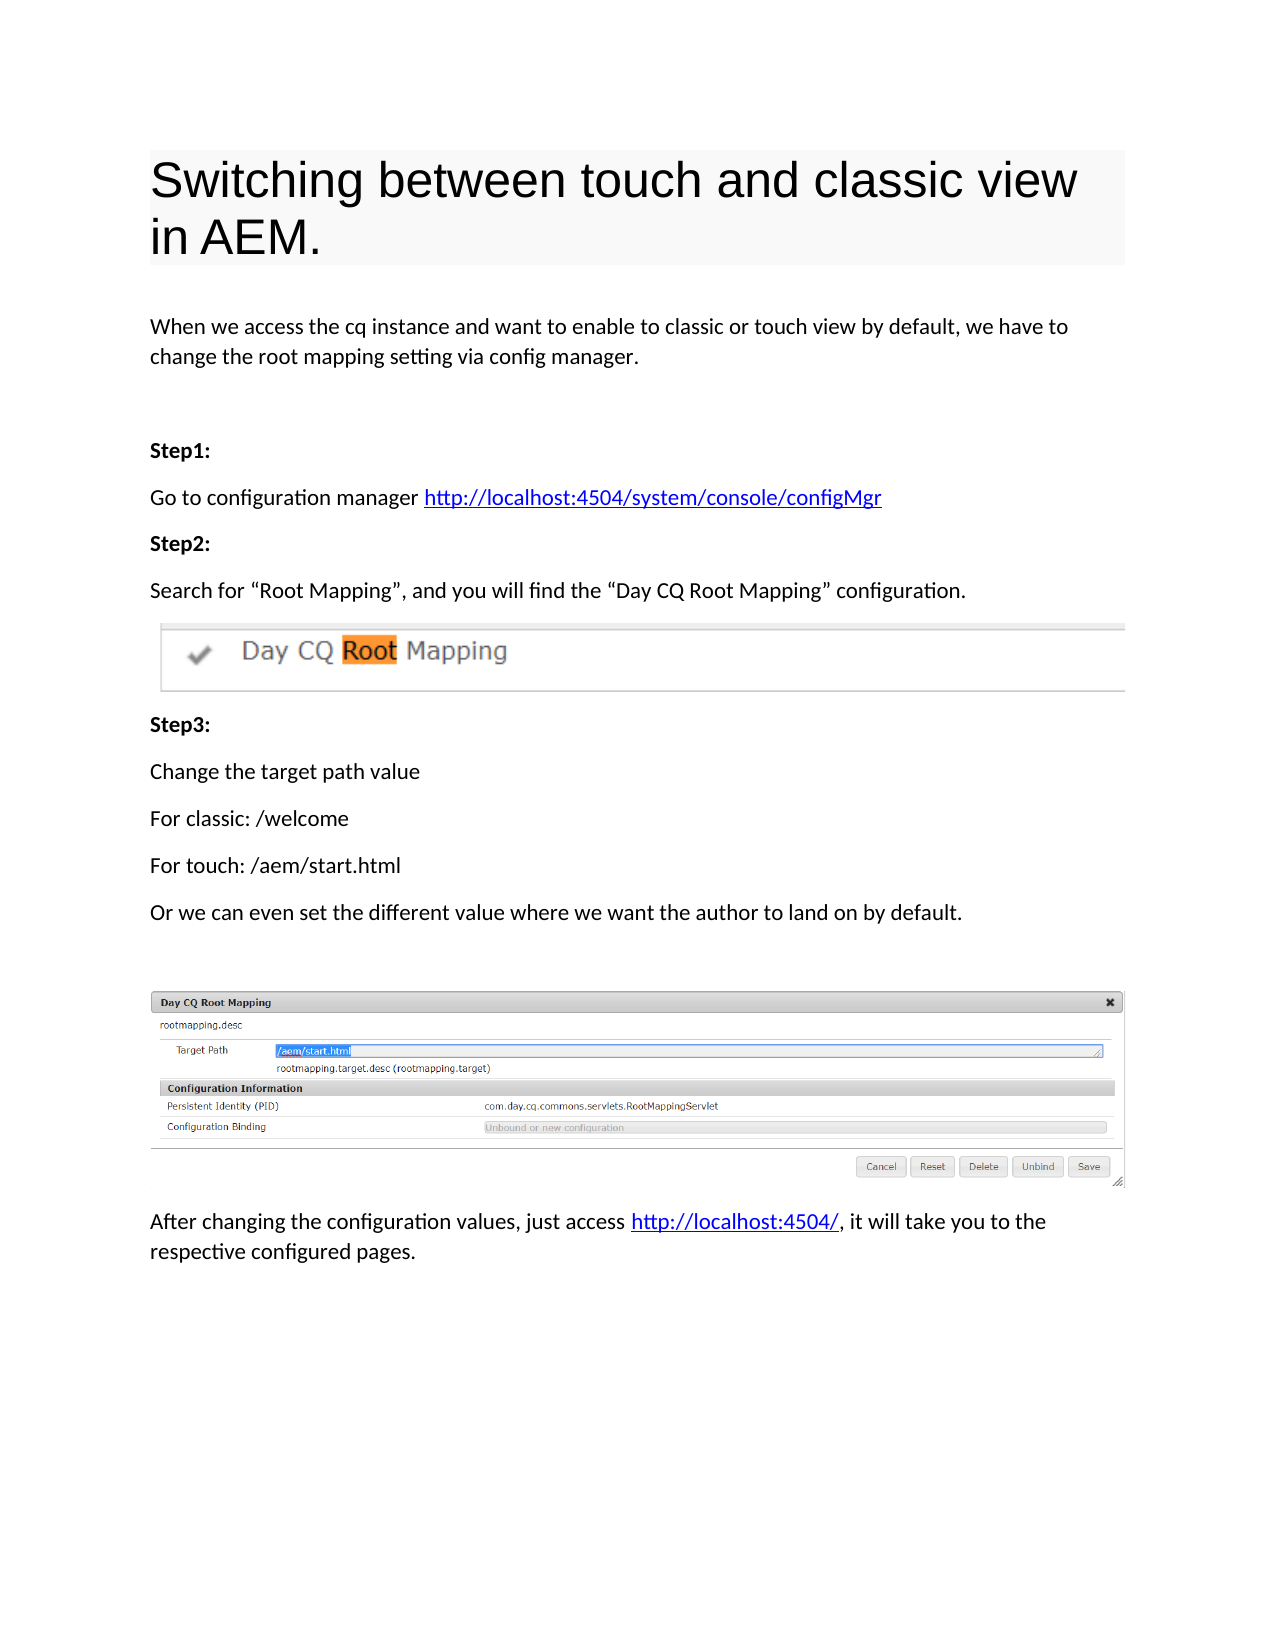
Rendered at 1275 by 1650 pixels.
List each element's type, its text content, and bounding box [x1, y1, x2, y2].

text Step1: [150, 436, 1125, 464]
text For touch: /aem/start.html [150, 851, 1125, 879]
text Step3: [150, 710, 1125, 738]
picture [150, 623, 1125, 692]
text After changing the configuration values, just access http://localhost:4504/, it will take you to the respective configured pages. [150, 1207, 1125, 1265]
text Search for “Root Mapping”, and you will find the “Day CQ Root Mapping” configuration. [150, 576, 1125, 604]
text Change the target path value [150, 757, 1125, 785]
text Or we can even set the different value where we want the author to land on by default. [150, 898, 1125, 926]
picture [150, 991, 1125, 1188]
text For classic: /welcome [150, 804, 1125, 832]
text When we access the cq instance and want to enable to classic or touch view by default, we have to change the root mapping setting via config manager. [150, 312, 1125, 370]
text Switching between touch and classic view in AEM. [150, 150, 1125, 265]
text Step2: [150, 529, 1125, 558]
text Go to configuration manager http://localhost:4504/system/console/configMgr [150, 483, 1125, 511]
